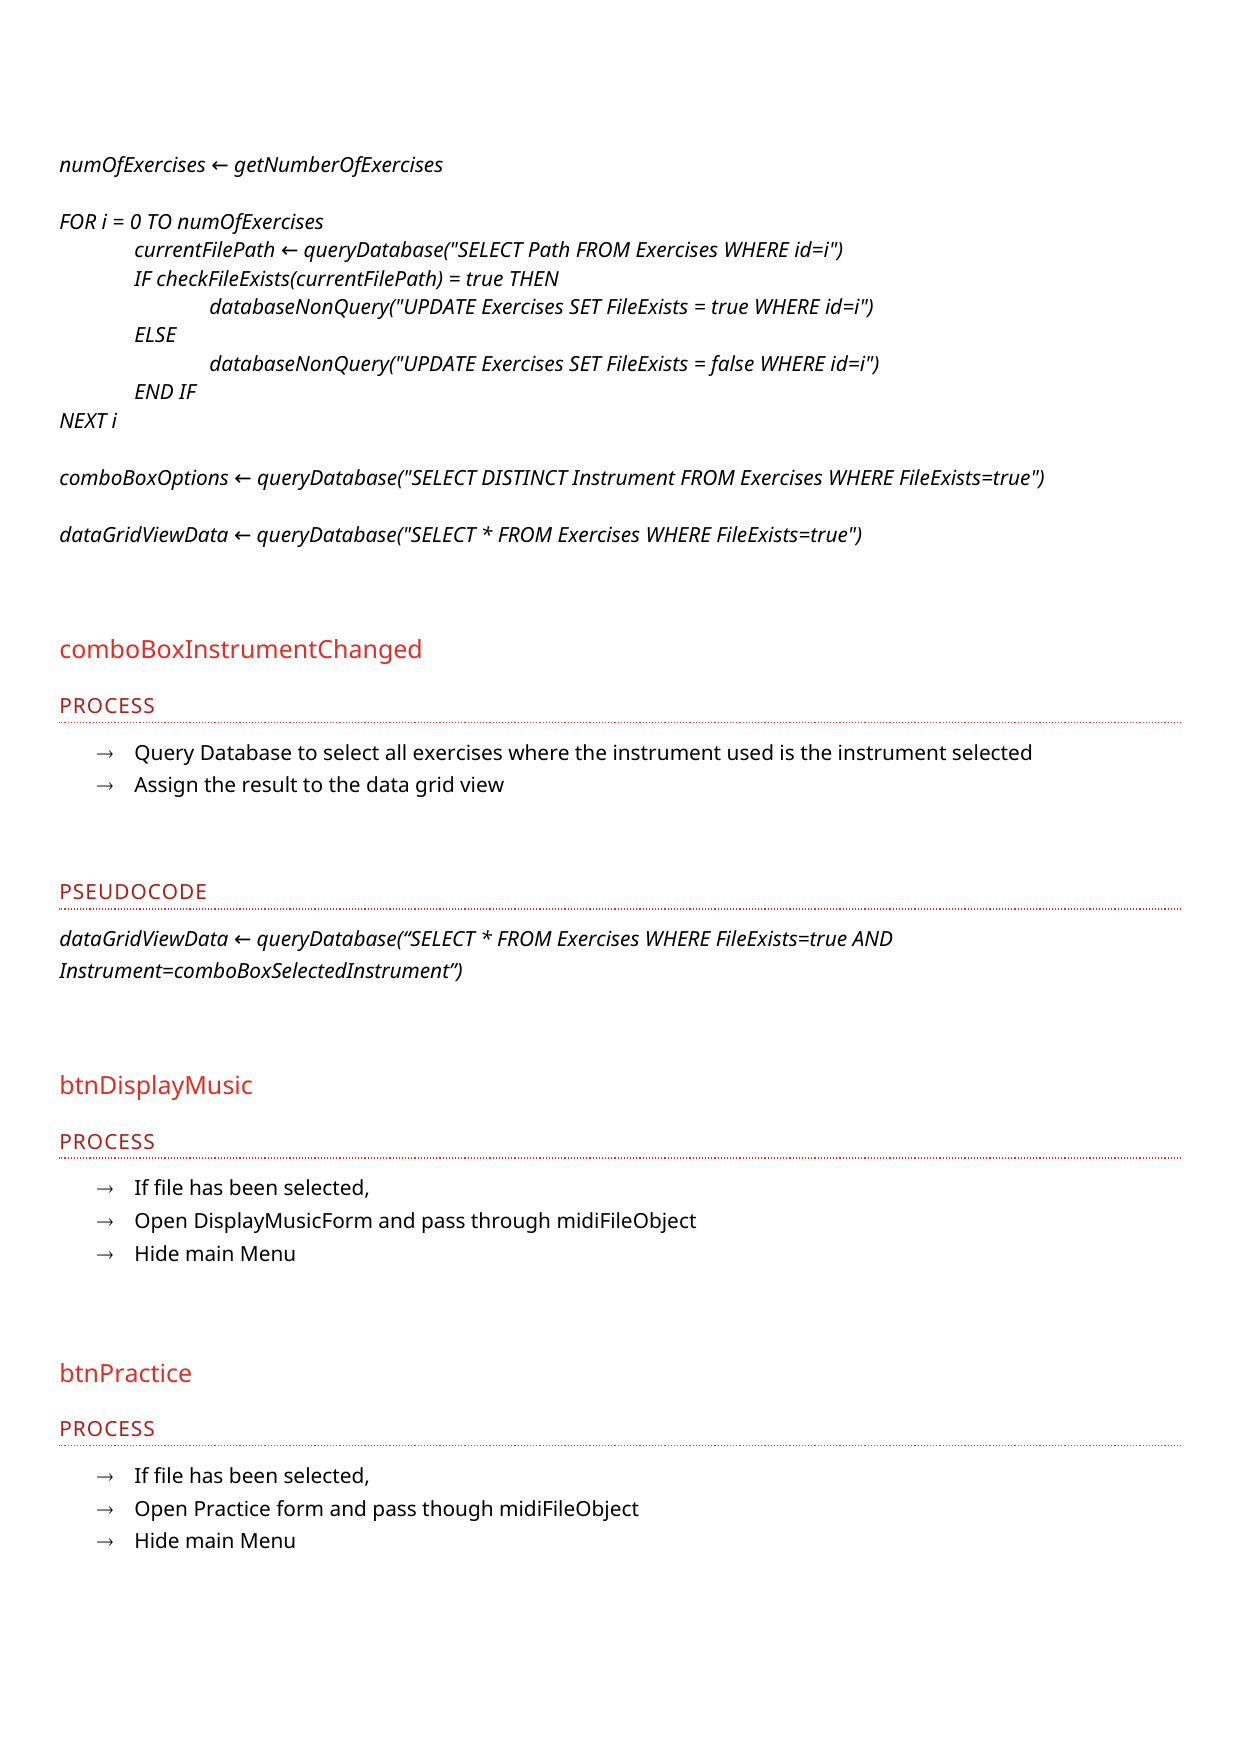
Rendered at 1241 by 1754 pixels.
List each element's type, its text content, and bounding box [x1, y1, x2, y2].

text dataGridViewData ← queryDatabase(“SELECT * FROM Exercises WHERE FileExists=true AND Instrument=comboBoxSelectedInstrument”) [59, 924, 1181, 985]
list If file has been selected, [97, 1173, 1181, 1202]
text dataGridViewData ← queryDatabase("SELECT * FROM Exercises WHERE FileExists=true") [59, 520, 1181, 548]
subtitle Process [59, 1414, 1181, 1446]
text comboBoxInstrumentChanged [59, 632, 1069, 666]
text comboBoxOptions ← queryDatabase("SELECT DISTINCT Instrument FROM Exercises WHERE FileExists=true") [59, 463, 1181, 491]
subtitle Process [59, 691, 1181, 723]
list Query Database to select all exercises where the instrument used is the instrument selected [97, 738, 1181, 766]
text IF checkFileExists(currentFilePath) = true THEN [59, 264, 1181, 292]
subtitle PseudoCode [59, 877, 1181, 909]
text btnDisplayMusic [59, 1068, 1069, 1102]
text FOR i = 0 TO numOfExercises [59, 207, 1181, 235]
text END IF [59, 377, 1181, 406]
list Hide main Menu [97, 1526, 1181, 1555]
text NEXT i [59, 406, 1181, 434]
subtitle Process [59, 1127, 1181, 1159]
list Open Practice form and pass though midiFileObject [97, 1494, 1181, 1522]
text databaseNonQuery("UPDATE Exercises SET FileExists = false WHERE id=i") [59, 349, 1181, 377]
text ELSE [59, 321, 1181, 349]
list Open DisplayMusicForm and pass through midiFileObject [97, 1206, 1181, 1234]
list Hide main Menu [97, 1239, 1181, 1267]
text currentFilePath ← queryDatabase("SELECT Path FROM Exercises WHERE id=i") [59, 235, 1181, 264]
list Assign the result to the data grid view [97, 771, 1181, 799]
list If file has been selected, [97, 1461, 1181, 1489]
text numOfExercises ← getNumberOfExercises [59, 150, 1181, 178]
text btnPractice [59, 1355, 1069, 1389]
text databaseNonQuery("UPDATE Exercises SET FileExists = true WHERE id=i") [59, 292, 1181, 321]
